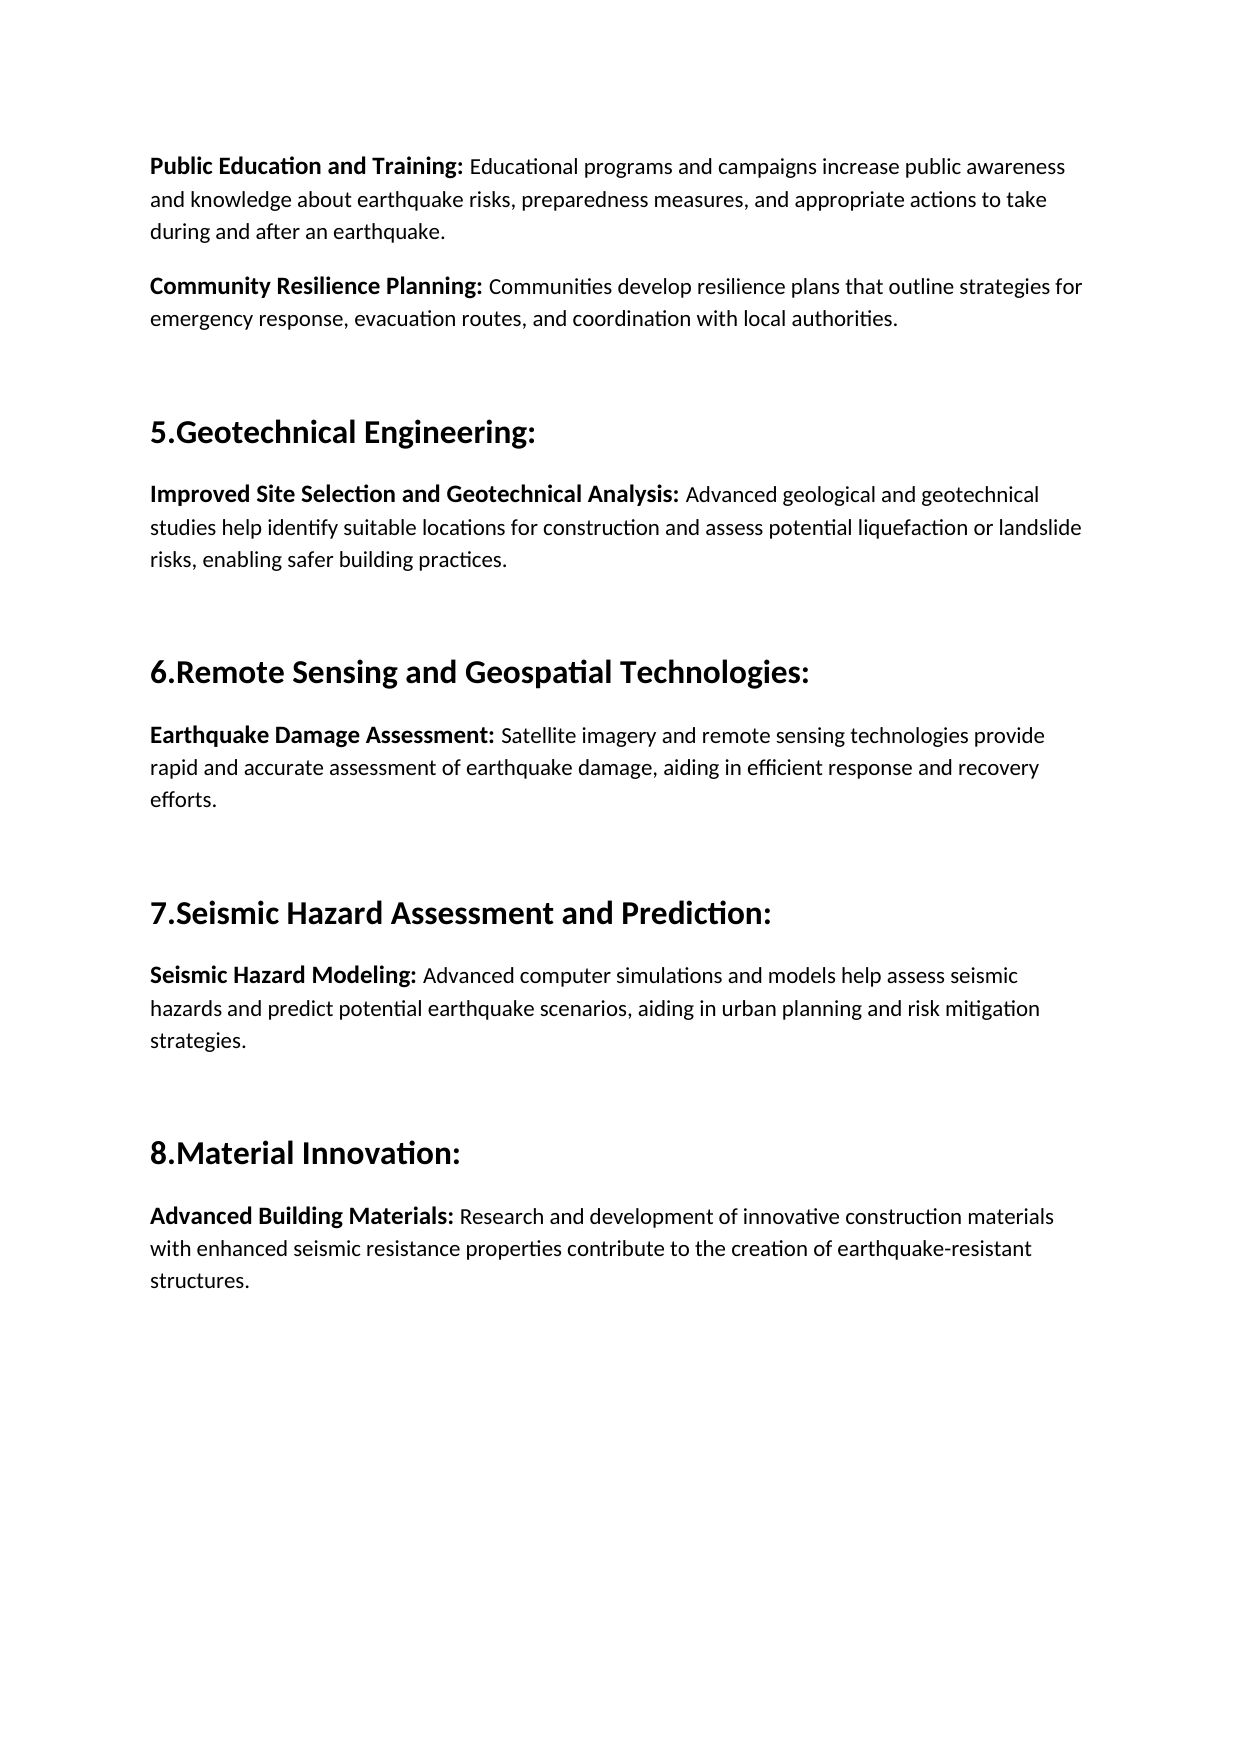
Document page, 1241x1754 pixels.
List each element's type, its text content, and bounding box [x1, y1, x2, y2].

text 7.Seismic Hazard Assessment and Prediction: [150, 892, 1090, 932]
text 8.Material Innovation: [150, 1132, 1090, 1173]
text Public Education and Training: Educational programs and campaigns increase public awareness and knowledge about earthquake risks, preparedness measures, and appropriate actions to take during and after an earthquake. [150, 150, 1090, 245]
text Community Resilience Planning: Communities develop resilience plans that outline strategies for emergency response, evacuation routes, and coordination with local authorities. [150, 270, 1090, 333]
text 6.Remote Sensing and Geospatial Technologies: [150, 651, 1090, 692]
text Earthquake Damage Assessment: Satellite imagery and remote sensing technologies provide rapid and accurate assessment of earthquake damage, aiding in efficient response and recovery efforts. [150, 719, 1090, 814]
text Advanced Building Materials: Research and development of innovative construction materials with enhanced seismic resistance properties contribute to the creation of earthquake-resistant structures. [150, 1200, 1090, 1295]
text Improved Site Selection and Geotechnical Analysis: Advanced geological and geotechnical studies help identify suitable locations for construction and assess potential liquefaction or landslide risks, enabling safer building practices. [150, 478, 1090, 573]
text 5.Geotechnical Engineering: [150, 411, 1090, 451]
text Seismic Hazard Modeling: Advanced computer simulations and models help assess seismic hazards and predict potential earthquake scenarios, aiding in urban planning and risk mitigation strategies. [150, 959, 1090, 1054]
